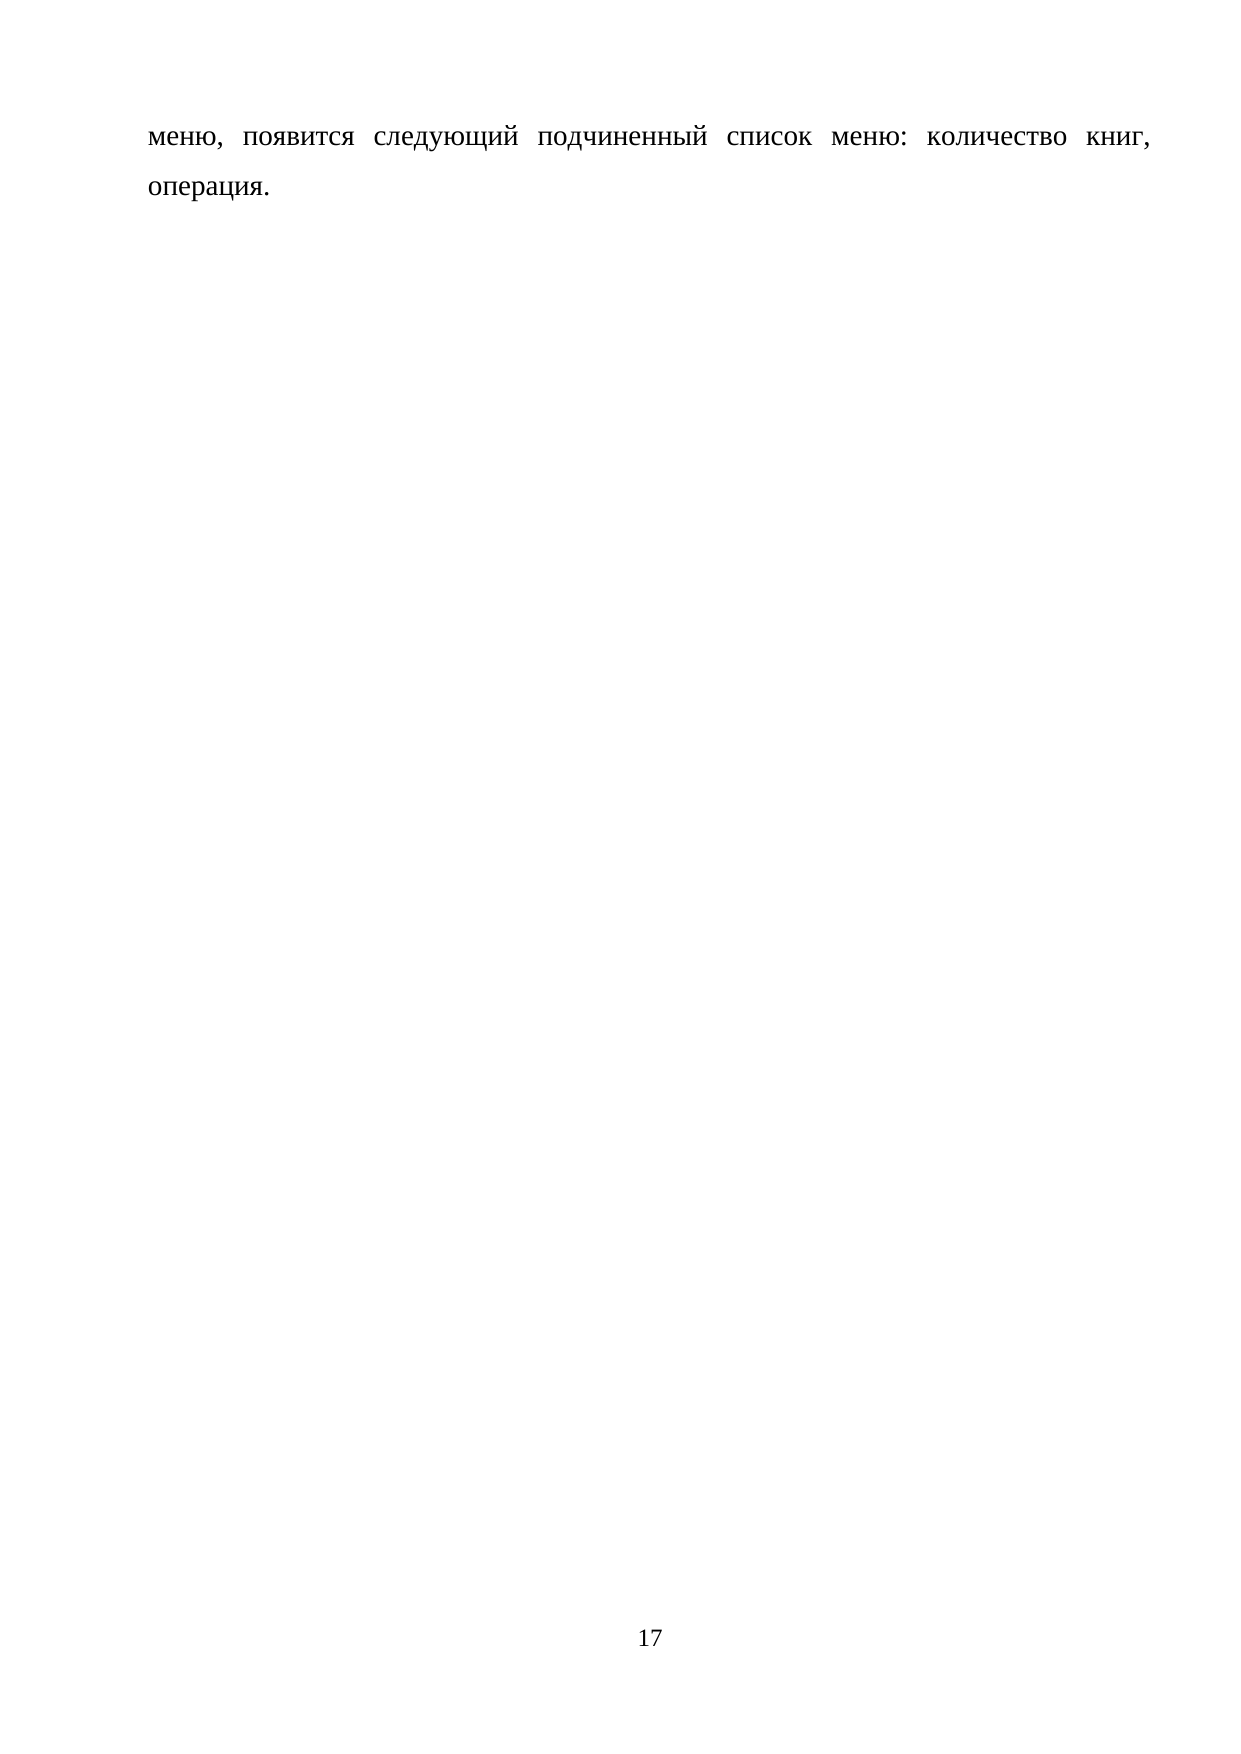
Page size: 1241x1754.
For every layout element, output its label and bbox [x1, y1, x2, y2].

text [148, 118, 1152, 202]
